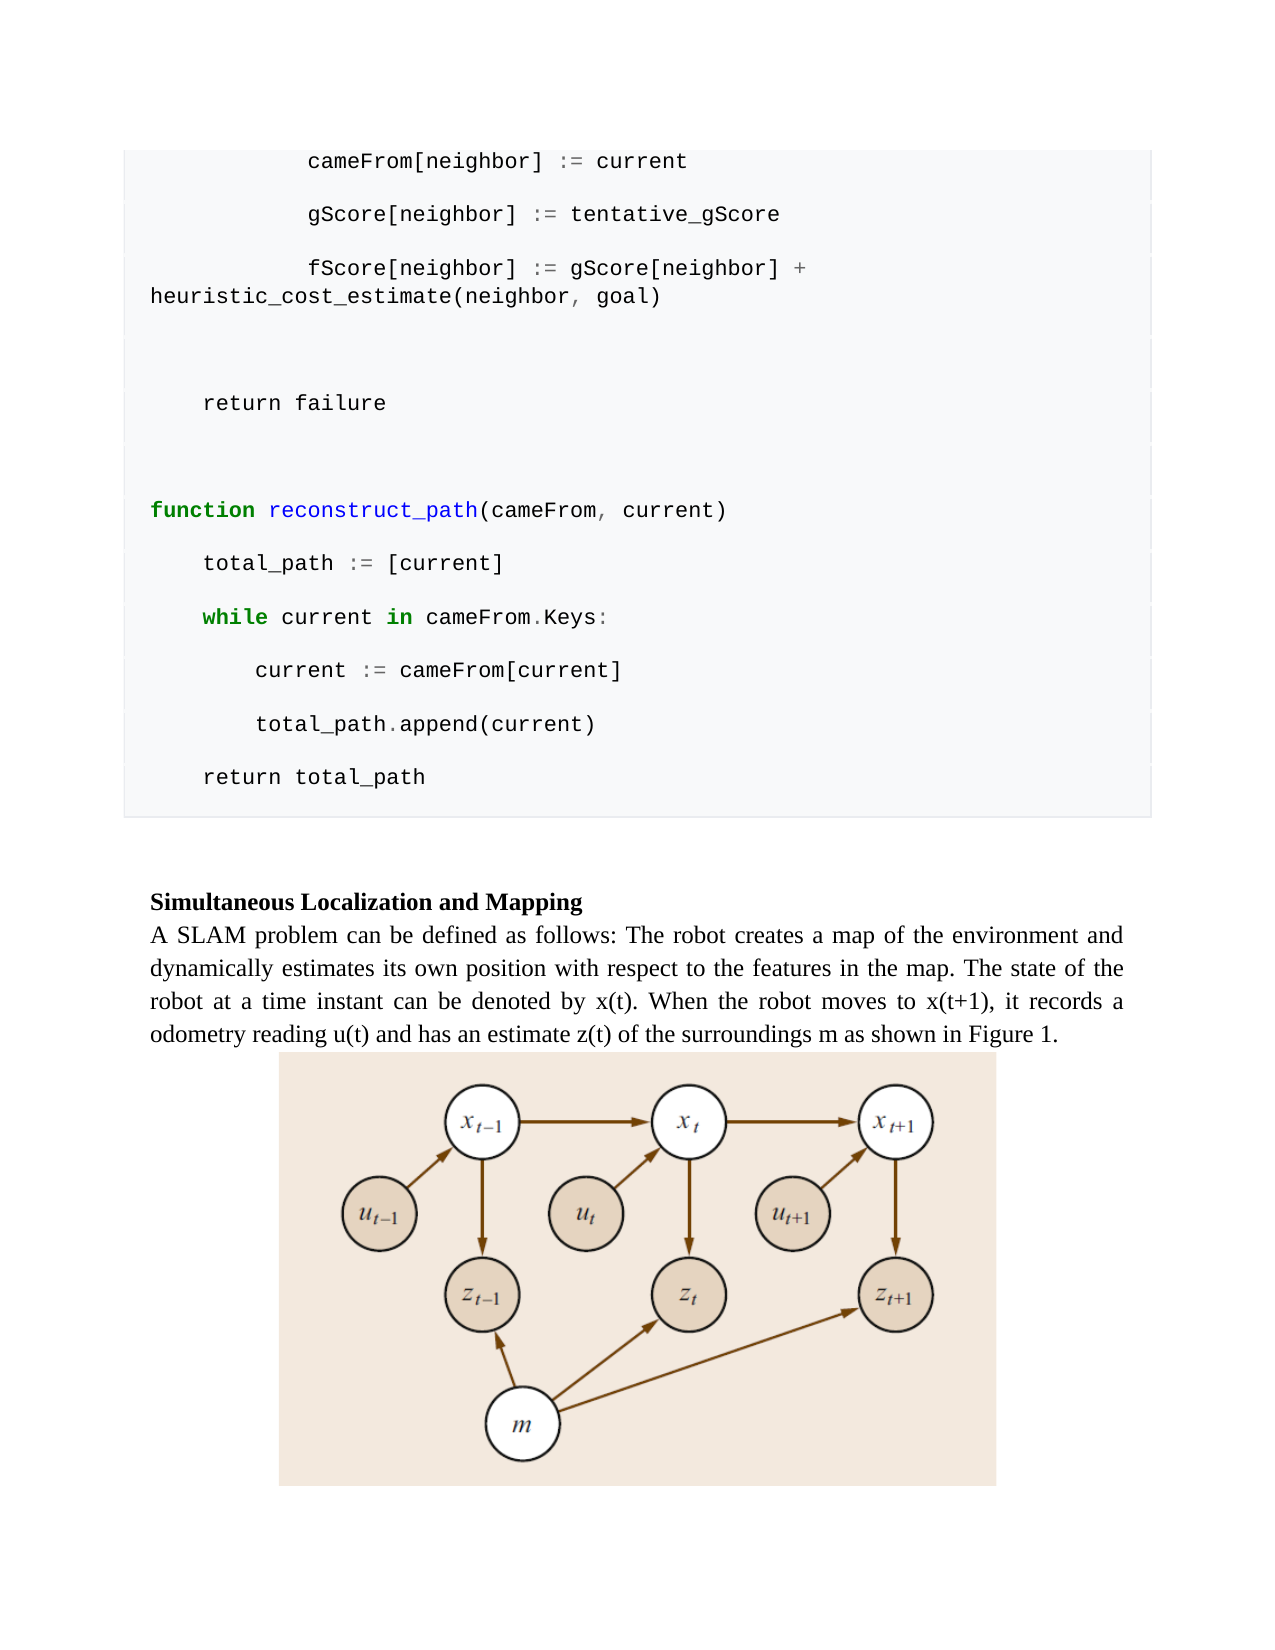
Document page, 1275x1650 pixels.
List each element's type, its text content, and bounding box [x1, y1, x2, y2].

text Simultaneous Localization and Mapping [150, 887, 1125, 916]
text return total_path [125, 766, 1150, 816]
text gScore[neighbor] := tentative_gScore [123, 203, 1151, 253]
text current := cameFrom[current] [125, 659, 1150, 709]
text A SLAM problem can be defined as follows: The robot creates a map of the environment and dynamically estimates its own position with respect to the features in the map. The state of the robot at a time instant can be denoted by x(t). When the robot moves to x(t+1), it records a odometry reading u(t) and has an estimate z(t) of the surroundings m as shown in Figure 1. [150, 920, 1125, 1048]
text total_path.append(current) [125, 713, 1150, 763]
text cameFrom[neighbor] := current [125, 150, 1150, 200]
text while current in cameFrom.Keys: [125, 606, 1150, 656]
text return failure [125, 392, 1150, 442]
text total_path := [current] [123, 552, 1151, 602]
picture [278, 1052, 997, 1486]
text fScore[neighbor] := gScore[neighbor] + heuristic_cost_estimate(neighbor, goal) [125, 257, 1150, 335]
text function reconstruct_path(cameFrom, current) [125, 499, 1150, 549]
